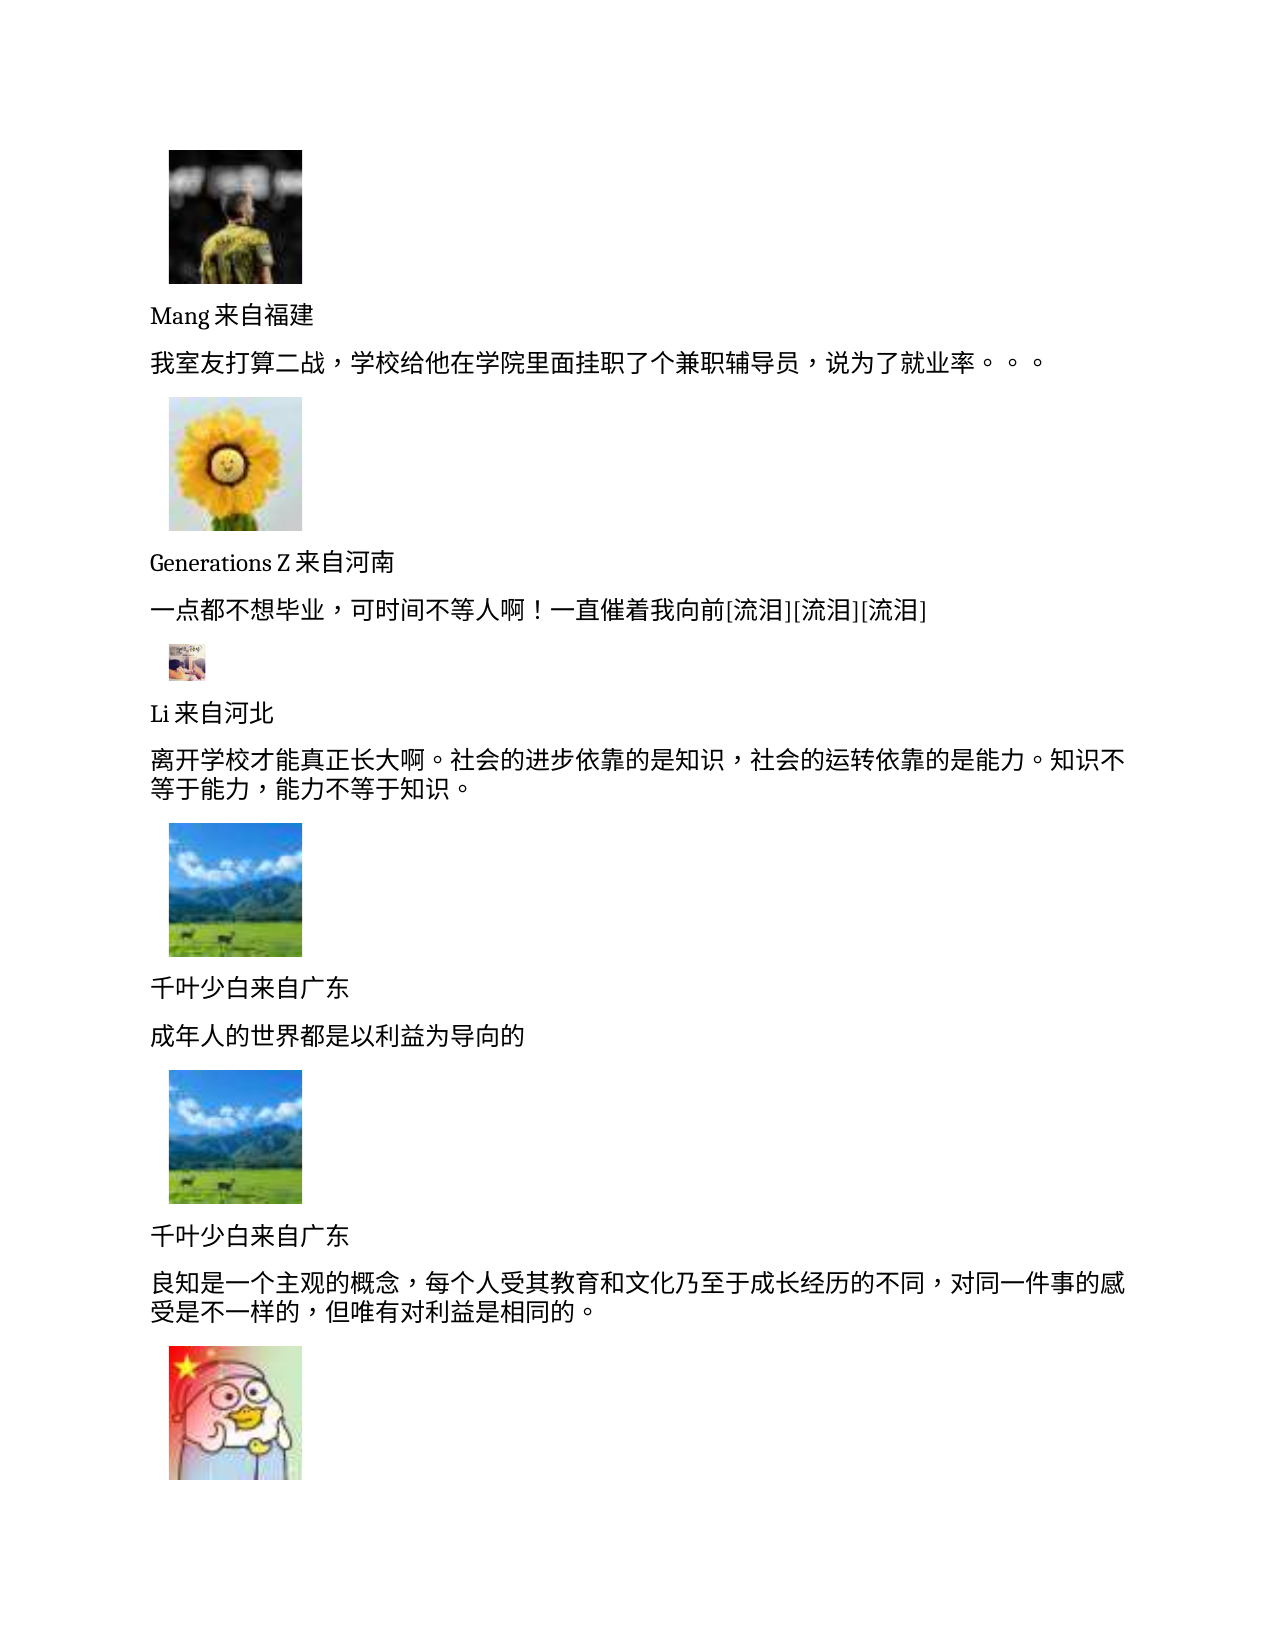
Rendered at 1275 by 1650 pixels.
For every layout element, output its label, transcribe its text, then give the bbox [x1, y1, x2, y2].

picture [168, 150, 303, 284]
picture [168, 823, 303, 957]
text 我室友打算二战，学校给他在学院里面挂职了个兼职辅导员，说为了就业率。。。 [150, 349, 1125, 378]
text Mang来自福建 [150, 302, 1125, 331]
picture [168, 644, 206, 681]
picture [168, 1070, 303, 1204]
text 千叶少白来自广东 [150, 1222, 1125, 1251]
picture [168, 397, 303, 531]
text 离开学校才能真正长大啊。社会的进步依靠的是知识，社会的运转依靠的是能力。知识不等于能力，能力不等于知识。 [150, 747, 1125, 804]
picture [168, 1346, 303, 1480]
text 成年人的世界都是以利益为导向的 [150, 1023, 1125, 1052]
text 良知是一个主观的概念，每个人受其教育和文化乃至于成长经历的不同，对同一件事的感受是不一样的，但唯有对利益是相同的。 [150, 1270, 1125, 1327]
text 一点都不想毕业，可时间不等人啊！一直催着我向前[流泪][流泪][流泪] [150, 597, 1125, 625]
text 千叶少白来自广东 [150, 975, 1125, 1004]
text Li来自河北 [150, 699, 1125, 728]
text Generations Z来自河南 [150, 549, 1125, 578]
